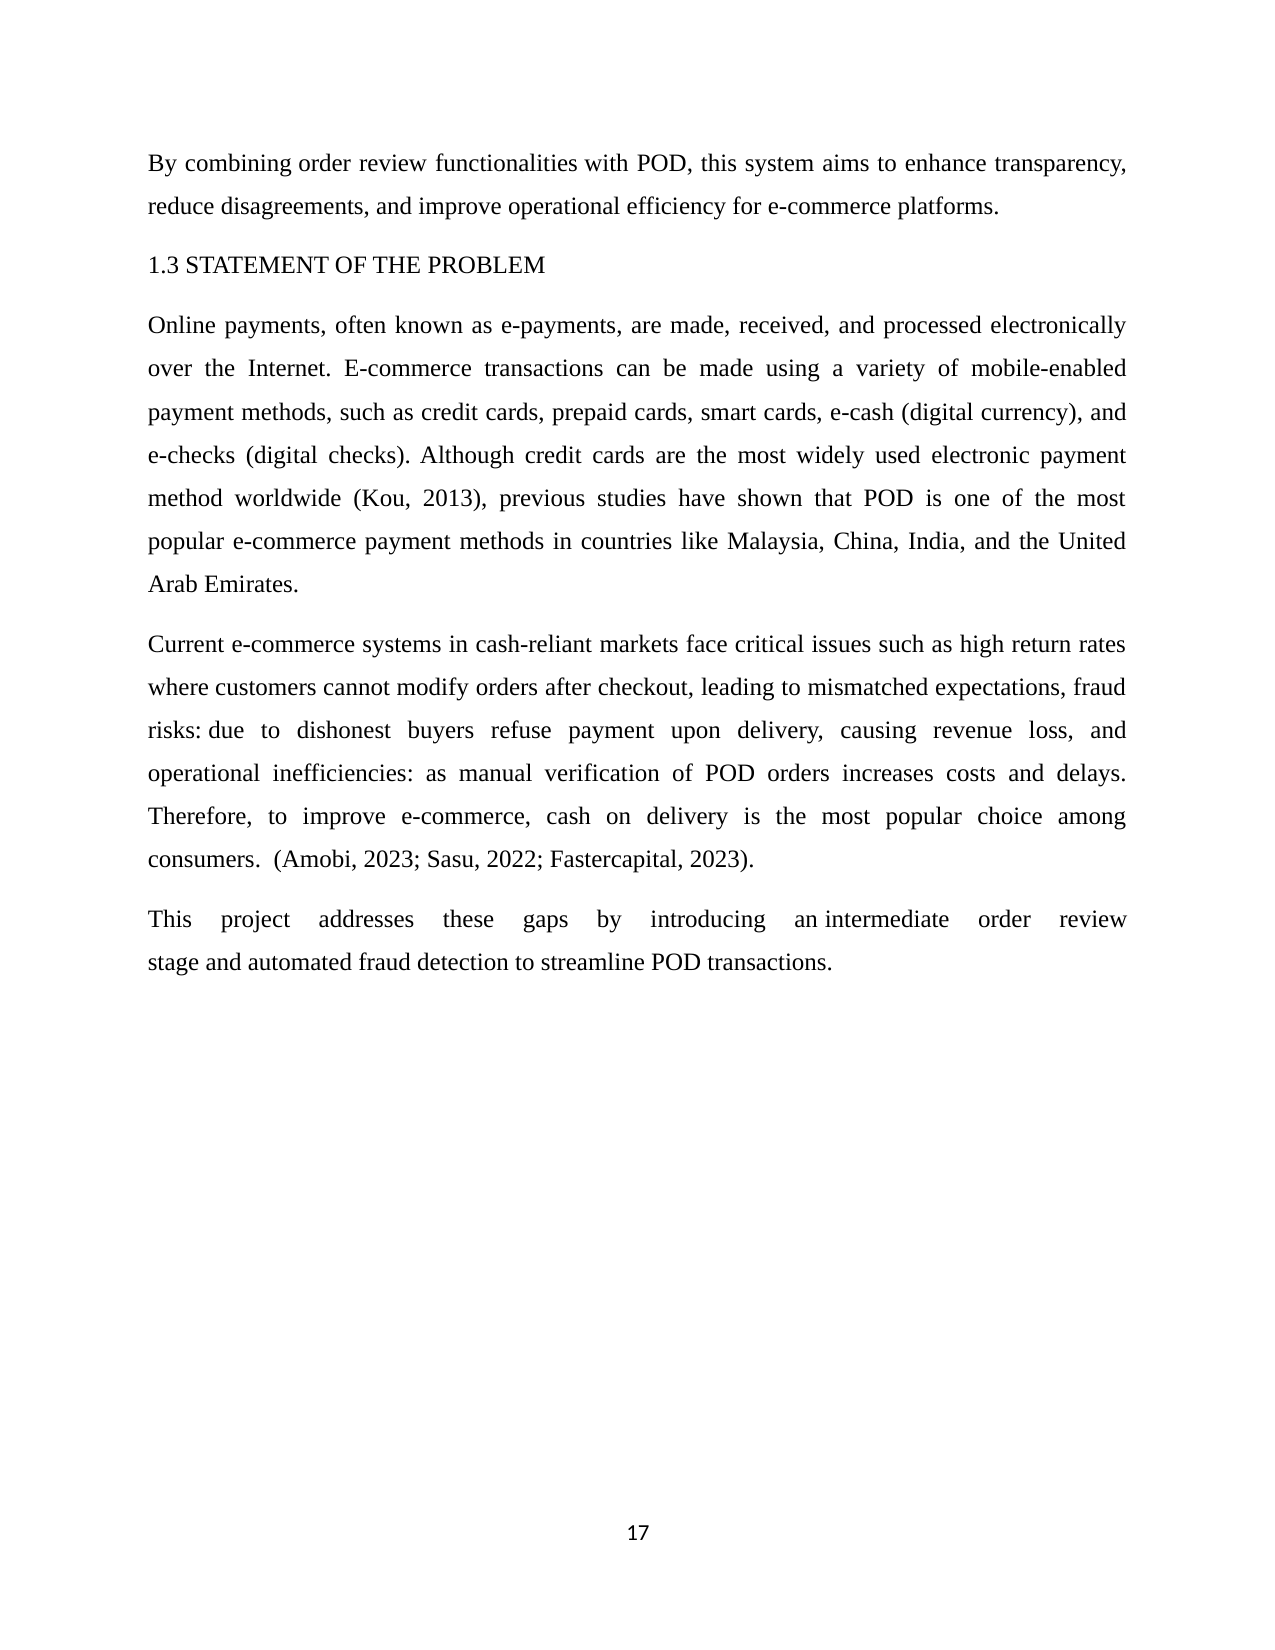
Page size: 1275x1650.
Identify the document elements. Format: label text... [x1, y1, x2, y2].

text Online payments, often known as e-payments, are made, received, and processed electronically over the Internet. E-commerce transactions can be made using a variety of mobile-enabled payment methods, such as credit cards, prepaid cards, smart cards, e-cash (digital currency), and e-checks (digital checks). Although credit cards are the most widely used electronic payment method worldwide (Kou, 2013), previous studies have shown that POD is one of the most popular e-commerce payment methods in countries like Malaysia, China, India, and the United Arab Emirates. [148, 310, 1127, 598]
text By combining order review functionalities with POD, this system aims to enhance transparency, reduce disagreements, and improve operational efficiency for e-commerce platforms. [148, 148, 1127, 219]
text 1.3 STATEMENT OF THE PROBLEM [148, 251, 1127, 279]
text Current e-commerce systems in cash-reliant markets face critical issues such as high return rates where customers cannot modify orders after checkout, leading to mismatched expectations, fraud risks: due to dishonest buyers refuse payment upon delivery, causing revenue loss, and operational inefficiencies: as manual verification of POD orders increases costs and delays. Therefore, to improve e-commerce, cash on delivery is the most popular choice among consumers. (Amobi, 2023; Sasu, 2022; Fastercapital, 2023). [148, 629, 1127, 873]
text This project addresses these gaps by introducing an intermediate order review stage and automated fraud detection to streamline POD transactions. [148, 904, 1127, 976]
